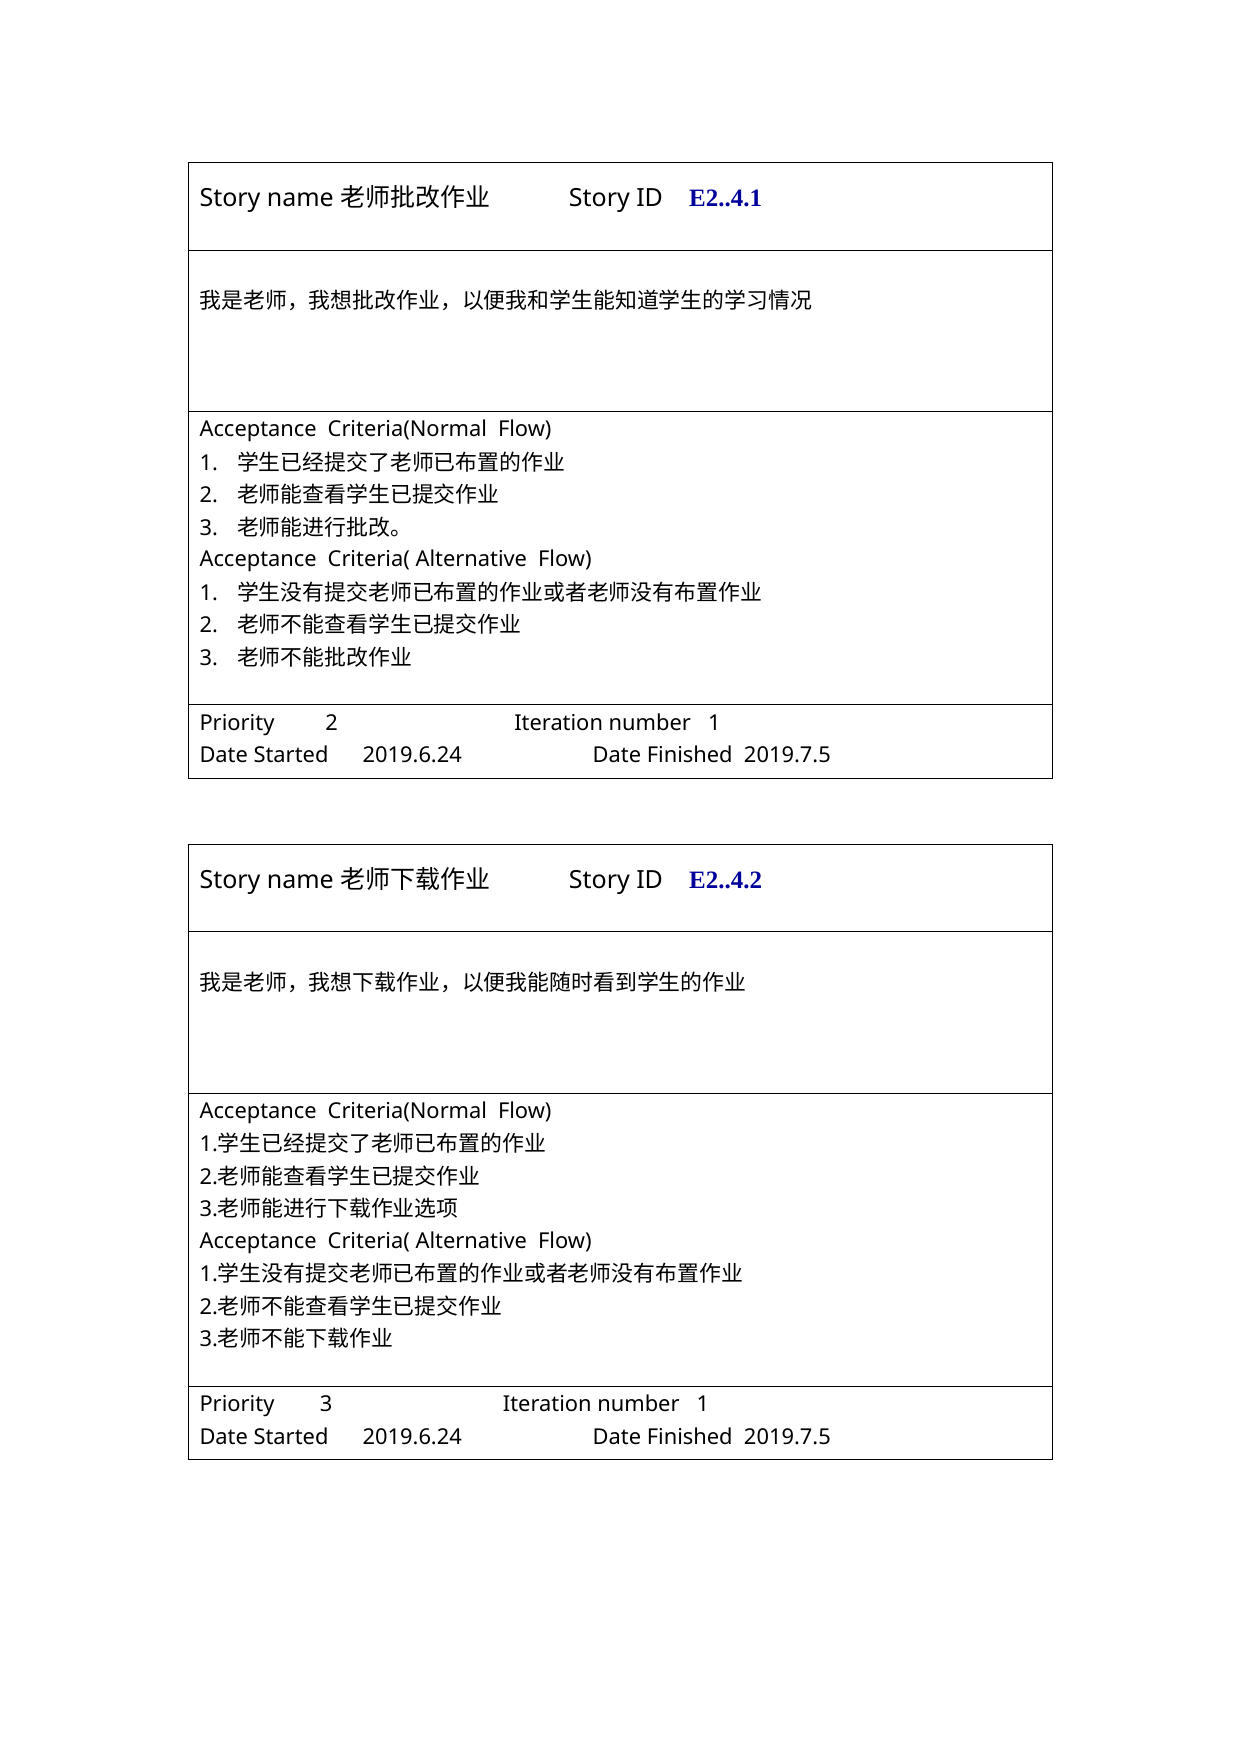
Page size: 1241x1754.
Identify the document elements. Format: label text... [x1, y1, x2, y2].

table_cell 我是老师，我想下载作业，以便我能随时看到学生的作业 [189, 932, 1052, 1092]
table_cell Priority 3 Iteration number 1 Date Started 2019.6.24 Date Finished 2019.7.5 [189, 1387, 1052, 1459]
table_cell 我是老师，我想批改作业，以便我和学生能知道学生的学习情况 [189, 251, 1052, 411]
table_cell Acceptance Criteria(Normal Flow) 学生已经提交了老师已布置的作业 老师能查看学生已提交作业 老师能进行批改。 Acceptance Criteria( Alternative Flow) 学生没有提交老师已布置的作业或者老师没有布置作业 老师不能查看学生已提交作业 老师不能批改作业 [189, 412, 1052, 704]
table_header Story name 老师下载作业 Story ID E2..4.2 [189, 845, 1052, 931]
table_cell Priority 2 Iteration number 1 Date Started 2019.6.24 Date Finished 2019.7.5 [189, 705, 1052, 778]
table_cell Acceptance Criteria(Normal Flow) 1.学生已经提交了老师已布置的作业 2.老师能查看学生已提交作业 3.老师能进行下载作业选项 Acceptance Criteria( Alternative Flow) 1.学生没有提交老师已布置的作业或者老师没有布置作业 2.老师不能查看学生已提交作业 3.老师不能下载作业 [189, 1094, 1052, 1386]
table_header Story name 老师批改作业 Story ID E2..4.1 [189, 163, 1052, 249]
